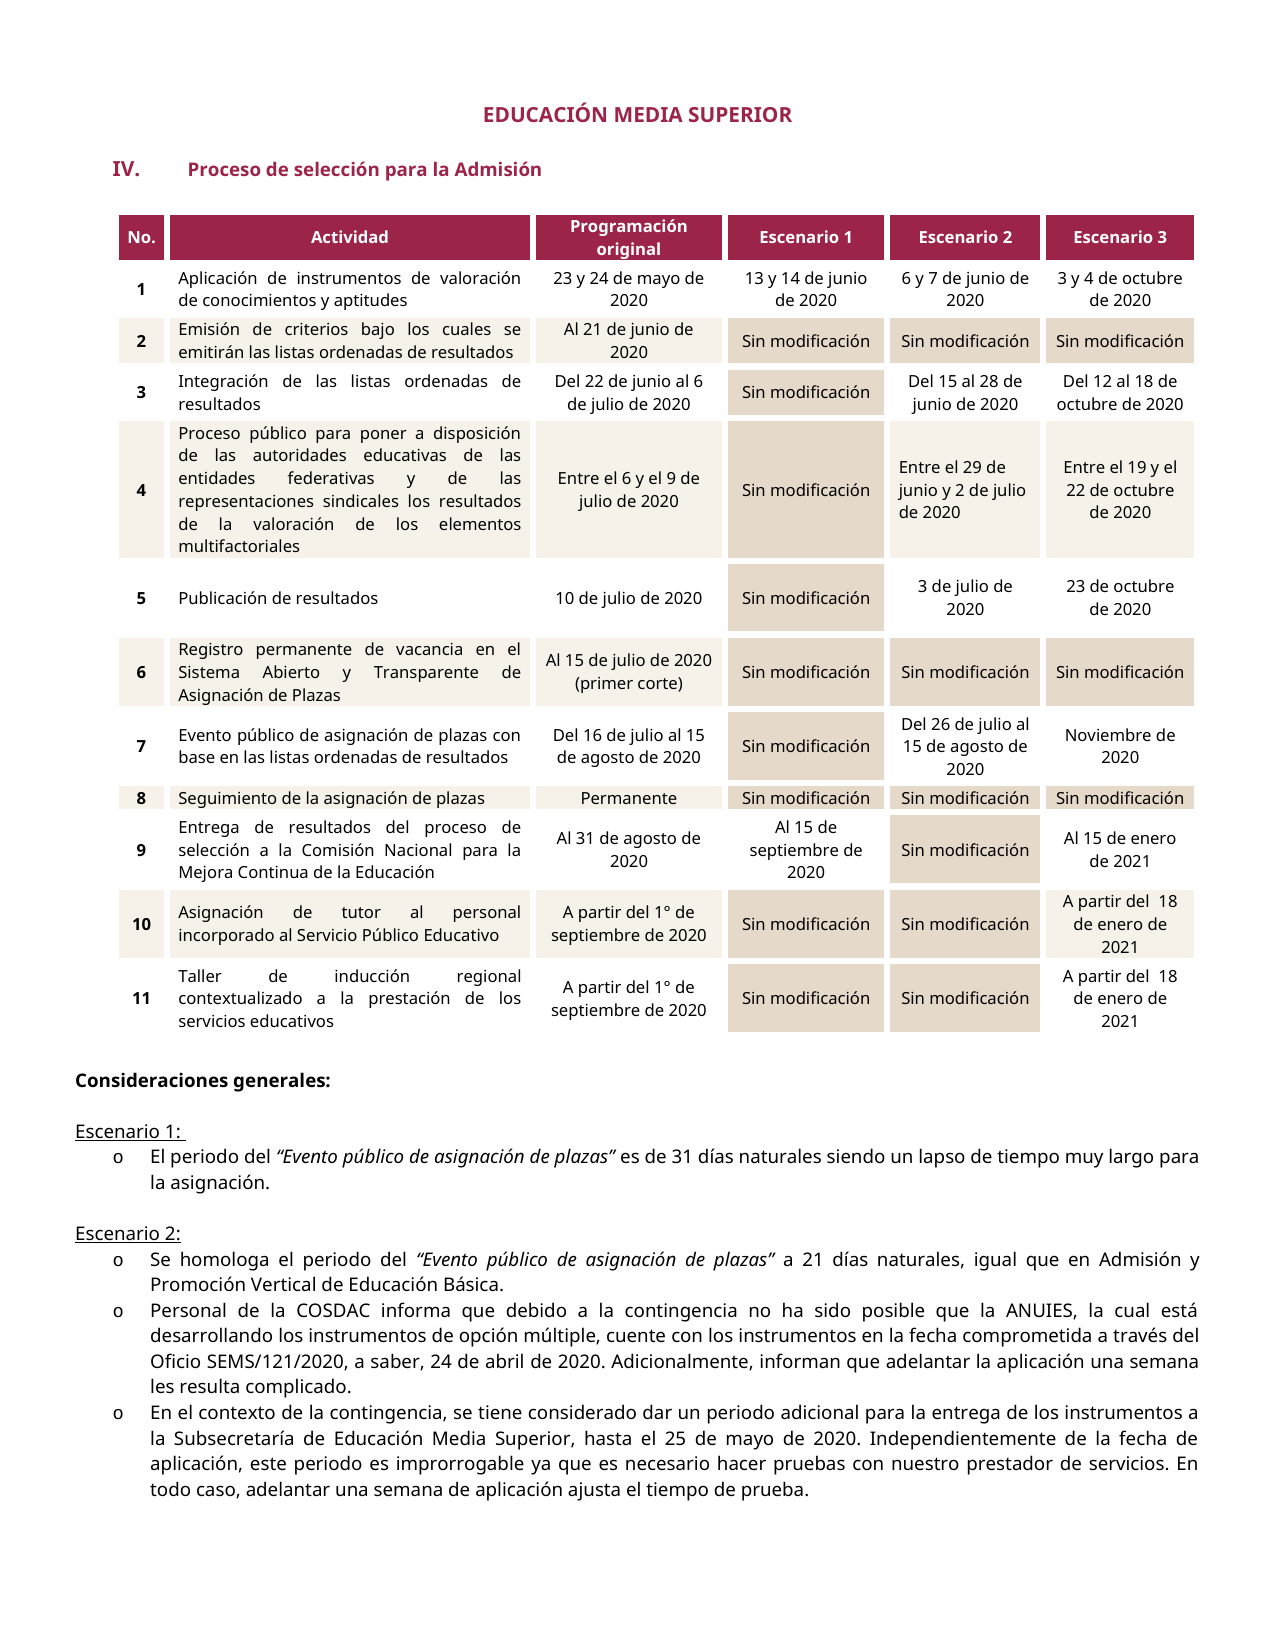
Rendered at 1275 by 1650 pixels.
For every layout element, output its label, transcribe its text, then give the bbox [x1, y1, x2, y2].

table_cell Noviembre de 2020 [1046, 712, 1194, 780]
table_cell Del 22 de junio al 6 de julio de 2020 [536, 370, 722, 415]
table_cell Aplicación de instrumentos de valoración de conocimientos y aptitudes [170, 266, 530, 312]
table_cell 6 [119, 638, 164, 706]
table_cell 3 [119, 370, 164, 415]
table_cell Al 15 de septiembre de 2020 [728, 815, 884, 883]
table_cell Publicación de resultados [170, 564, 530, 631]
table_header Escenario 2 [890, 215, 1040, 260]
table_cell Seguimiento de la asignación de plazas [170, 786, 530, 809]
table_cell 6 y 7 de junio de 2020 [890, 266, 1040, 312]
list El periodo del “Evento público de asignación de plazas” es de 31 días naturales siendo un lapso de tiempo muy largo para la asignación. [112, 1143, 1200, 1195]
table_cell Sin modificación [890, 318, 1040, 363]
table_header Actividad [170, 215, 530, 260]
table_cell Sin modificación [890, 815, 1040, 883]
table_cell 23 de octubre de 2020 [1046, 564, 1194, 631]
list Personal de la COSDAC informa que debido a la contingencia no ha sido posible que la ANUIES, la cual está desarrollando los instrumentos de opción múltiple, cuente con los instrumentos en la fecha comprometida a través del Oficio SEMS/121/2020, a saber, 24 de abril de 2020. Adicionalmente, informan que adelantar la aplicación una semana les resulta complicado. [112, 1297, 1200, 1399]
table_cell Entrega de resultados del proceso de selección a la Comisión Nacional para la Mejora Continua de la Educación [170, 815, 530, 883]
table_cell A partir del 18 de enero de 2021 [1046, 964, 1194, 1032]
table_cell 10 de julio de 2020 [536, 564, 722, 631]
table_cell 5 [119, 564, 164, 631]
text Escenario 1: [75, 1118, 1200, 1143]
table_cell 23 y 24 de mayo de 2020 [536, 266, 722, 312]
table_cell Integración de las listas ordenadas de resultados [170, 370, 530, 415]
table_cell 3 y 4 de octubre de 2020 [1046, 266, 1194, 312]
table_cell Al 15 de enero de 2021 [1046, 815, 1194, 883]
table_cell Sin modificación [1046, 318, 1194, 363]
table_cell Sin modificación [890, 964, 1040, 1032]
table_cell Permanente [536, 786, 722, 809]
table_cell A partir del 1° de septiembre de 2020 [536, 964, 722, 1032]
table_cell Sin modificación [890, 890, 1040, 958]
table_cell Al 31 de agosto de 2020 [536, 815, 722, 883]
list En el contexto de la contingencia, se tiene considerado dar un periodo adicional para la entrega de los instrumentos a la Subsecretaría de Educación Media Superior, hasta el 25 de mayo de 2020. Independientemente de la fecha de aplicación, este periodo es improrrogable ya que es necesario hacer pruebas con nuestro prestador de servicios. En todo caso, adelantar una semana de aplicación ajusta el tiempo de prueba. [112, 1399, 1200, 1502]
table_cell Sin modificación [728, 564, 884, 631]
table_cell 11 [119, 964, 164, 1032]
list Proceso de selección para la Admisión [112, 154, 1200, 183]
table_header No. [119, 215, 164, 260]
table_cell Sin modificación [728, 370, 884, 415]
list Se homologa el periodo del “Evento público de asignación de plazas” a 21 días naturales, igual que en Admisión y Promoción Vertical de Educación Básica. [112, 1246, 1200, 1297]
table_cell Sin modificación [728, 318, 884, 363]
table_cell Al 21 de junio de 2020 [536, 318, 722, 363]
table_cell Asignación de tutor al personal incorporado al Servicio Público Educativo [170, 890, 530, 958]
table_cell Proceso público para poner a disposición de las autoridades educativas de las entidades federativas y de las representaciones sindicales los resultados de la valoración de los elementos multifactoriales [170, 421, 530, 558]
text Consideraciones generales: [75, 1067, 1200, 1092]
table_cell Sin modificación [890, 638, 1040, 706]
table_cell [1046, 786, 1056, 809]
table_cell Del 15 al 28 de junio de 2020 [890, 370, 1040, 415]
table_cell Sin modificación [728, 712, 884, 780]
table_cell Al 15 de julio de 2020 (primer corte) [536, 638, 722, 706]
table_cell Entre el 29 de junio y 2 de julio de 2020 [890, 421, 1040, 558]
table_cell Sin modificación [728, 890, 884, 958]
text EDUCACIÓN MEDIA SUPERIOR [75, 101, 1200, 129]
table_cell Sin modificación [1046, 638, 1194, 706]
table_cell Sin modificación [728, 964, 884, 1032]
table_cell Del 12 al 18 de octubre de 2020 [1046, 370, 1194, 415]
table_cell Taller de inducción regional contextualizado a la prestación de los servicios educativos [170, 964, 530, 1032]
table_cell Evento público de asignación de plazas con base en las listas ordenadas de resultados [170, 712, 530, 780]
table_cell 10 [119, 890, 164, 958]
table_cell Sin modificación [728, 638, 884, 706]
table_cell 8 [119, 786, 164, 809]
table_cell Emisión de criterios bajo los cuales se emitirán las listas ordenadas de resultados [170, 318, 530, 363]
table_cell 2 [119, 318, 164, 363]
table_cell Registro permanente de vacancia en el Sistema Abierto y Transparente de Asignación de Plazas [170, 638, 530, 706]
table_cell Sin modificación [728, 786, 884, 809]
table_cell 3 de julio de 2020 [890, 564, 1040, 631]
table_header Escenario 1 [728, 215, 884, 260]
table_cell A partir del 1° de septiembre de 2020 [536, 890, 722, 958]
table_cell A partir del 18 de enero de 2021 [1046, 890, 1194, 958]
text Escenario 2: [75, 1220, 1200, 1246]
table_header Escenario 3 [1046, 215, 1194, 260]
table_cell Del 16 de julio al 15 de agosto de 2020 [536, 712, 722, 780]
table_cell 4 [119, 421, 164, 558]
table_header Programación original [536, 215, 722, 260]
table_cell Entre el 6 y el 9 de julio de 2020 [536, 421, 722, 558]
table_cell Del 26 de julio al 15 de agosto de 2020 [890, 712, 1040, 780]
table_cell 9 [119, 815, 164, 883]
table_cell Entre el 19 y el 22 de octubre de 2020 [1046, 421, 1194, 558]
table_cell Sin modificación [728, 421, 884, 558]
table_cell Sin modificación [890, 786, 1040, 809]
table_cell 13 y 14 de junio de 2020 [728, 266, 884, 312]
table_cell 1 [119, 266, 164, 312]
table_cell 7 [119, 712, 164, 780]
